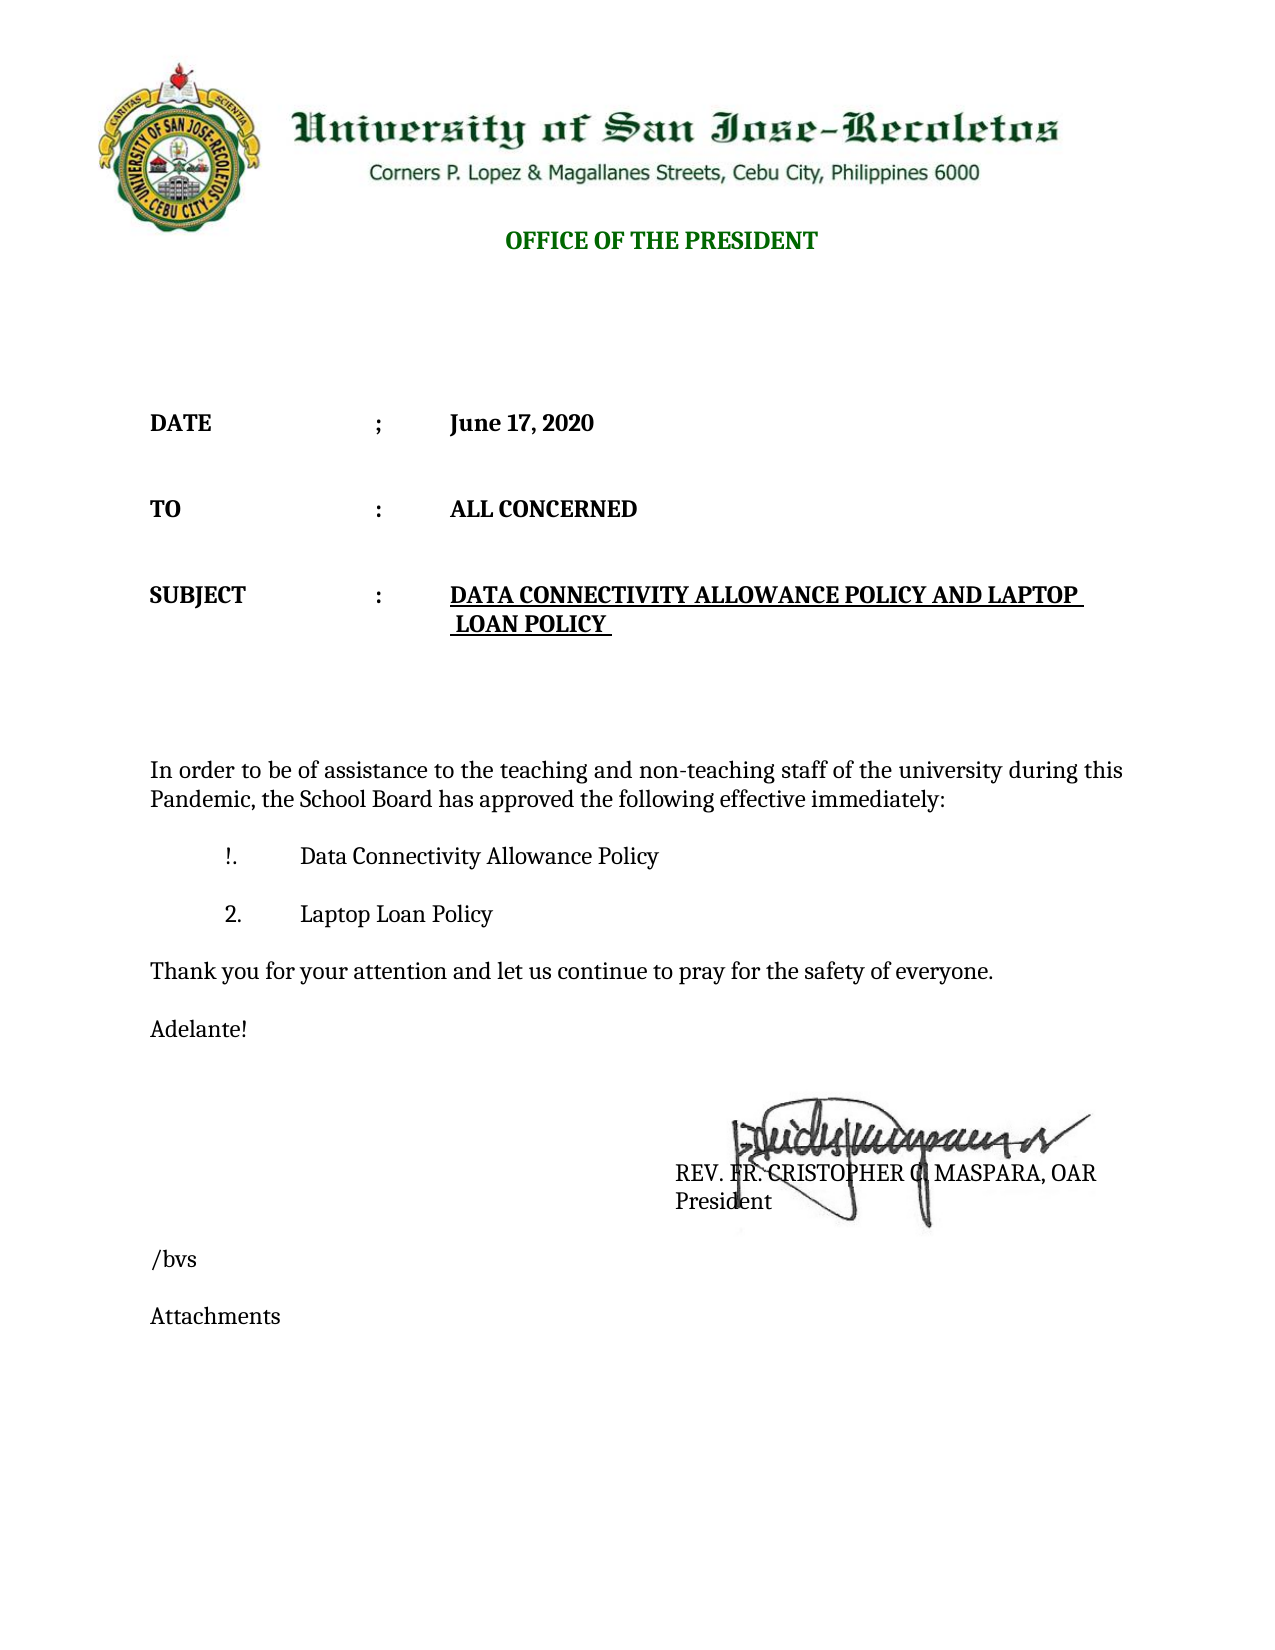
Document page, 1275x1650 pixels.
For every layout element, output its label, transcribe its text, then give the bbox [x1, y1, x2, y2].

text DATE ; June 17, 2020 [150, 409, 1125, 437]
text In order to be of assistance to the teaching and non-teaching staff of the university during this Pandemic, the School Board has approved the following effective immediately: [150, 756, 1125, 813]
text President [150, 1187, 1125, 1216]
text 2. Laptop Loan Policy [150, 900, 1125, 928]
text /bvs [150, 1245, 1125, 1273]
text TO : ALL CONCERNED [150, 495, 1125, 524]
text Thank you for your attention and let us continue to pray for the safety of everyone. [150, 957, 1125, 986]
picture [0, 7, 1271, 274]
text Adelante! [150, 1015, 1125, 1043]
text SUBJECT : DATA CONNECTIVITY ALLOWANCE POLICY AND LAPTOP [150, 581, 1125, 610]
text REV. FR. CRISTOPHER C. MASPARA, OAR [150, 1158, 1125, 1187]
text Attachments [150, 1302, 1125, 1331]
text !. Data Connectivity Allowance Policy [150, 842, 1125, 871]
picture [718, 1083, 1184, 1295]
text LOAN POLICY [376, 610, 1124, 639]
